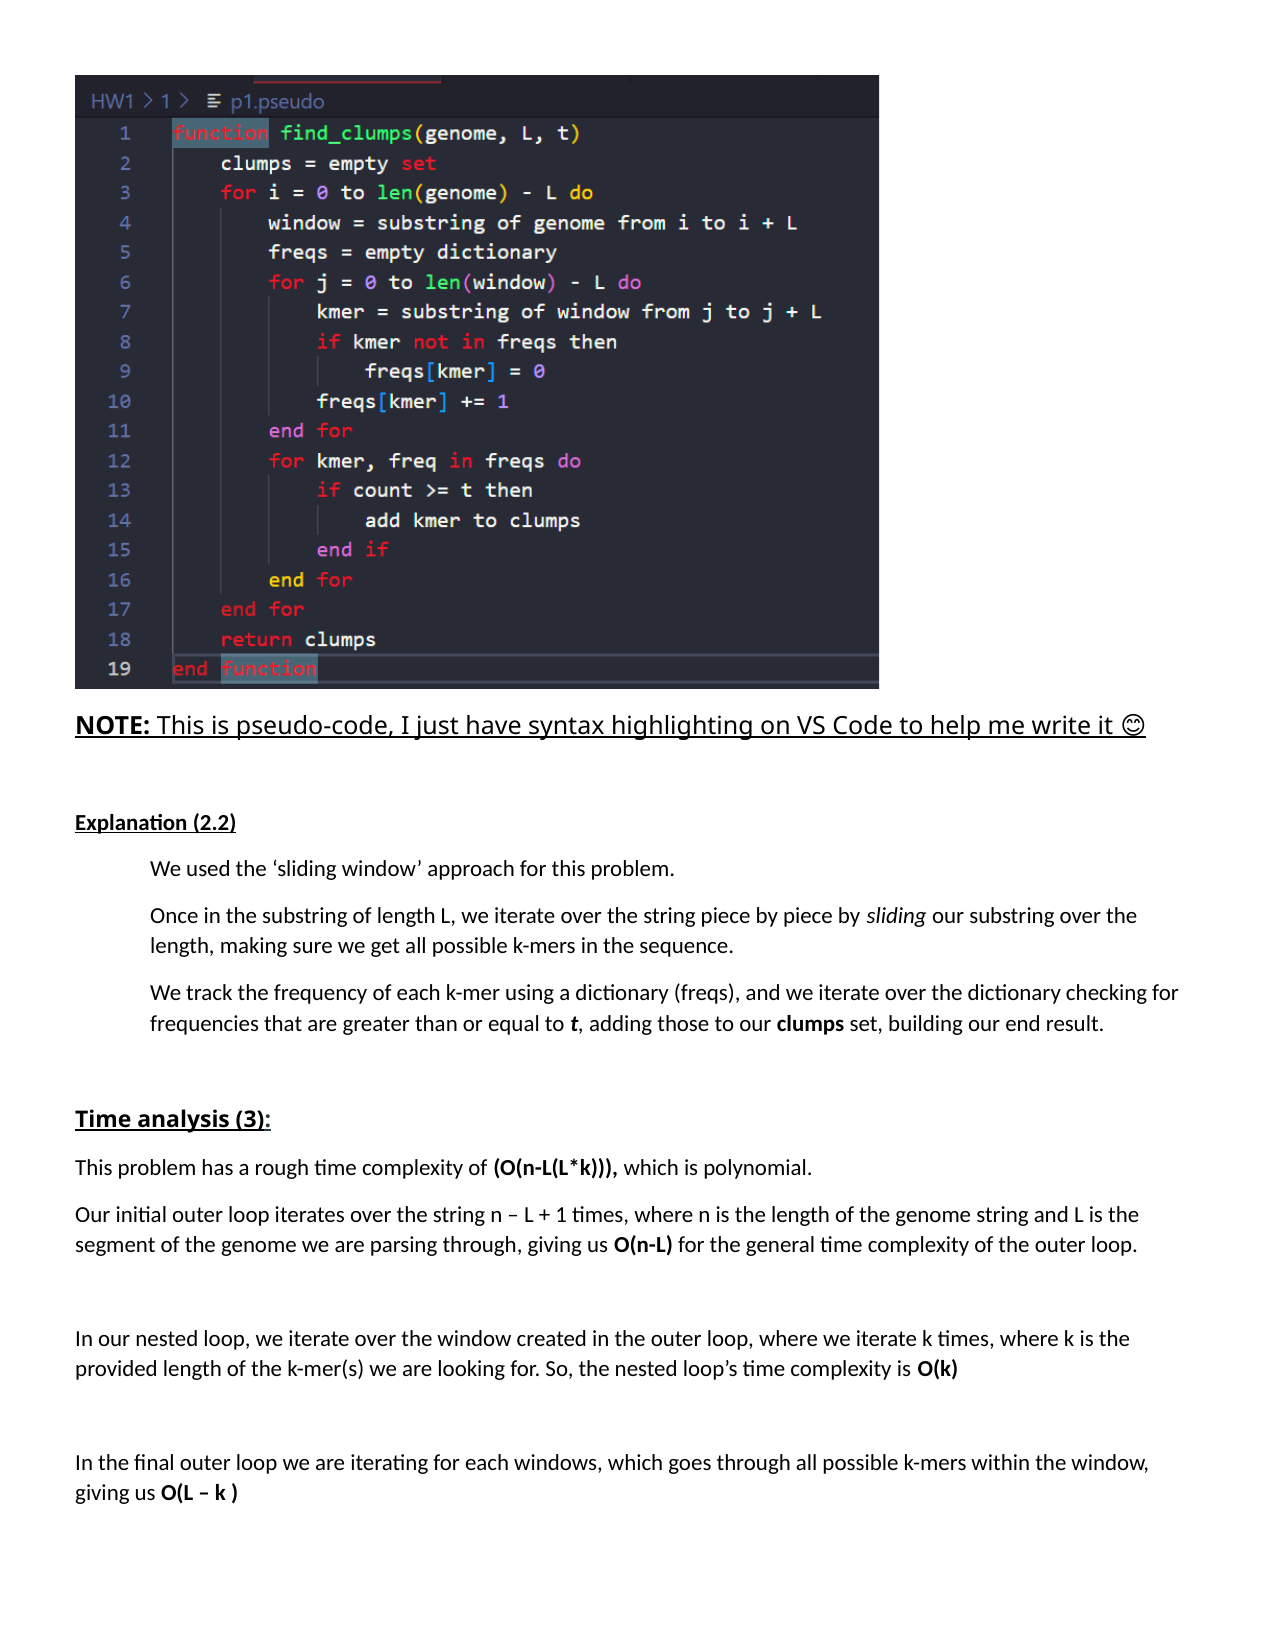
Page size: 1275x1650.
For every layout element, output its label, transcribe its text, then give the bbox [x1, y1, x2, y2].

text Time analysis (3): [75, 1102, 1200, 1134]
picture [75, 75, 880, 689]
text In our nested loop, we iterate over the window created in the outer loop, where we iterate k times, where k is the provided length of the k-mer(s) we are looking for. So, the nested loop’s time complexity is O(k) [75, 1324, 1200, 1382]
text In the final outer loop we are iterating for each windows, which goes through all possible k-mers within the window, giving us O(L – k ) [75, 1448, 1200, 1506]
text This problem has a rough time complexity of (O(n-L(L*k))), which is polynomial. [75, 1153, 1200, 1181]
text We used the ‘sliding window’ approach for this problem. [75, 854, 1200, 883]
text Once in the substring of length L, we iterate over the string piece by piece by sliding our substring over the length, making sure we get all possible k-mers in the sequence. [150, 901, 1200, 960]
text Our initial outer loop iterates over the string n – L + 1 times, where n is the length of the genome string and L is the segment of the genome we are parsing through, giving us O(n-L) for the general time complexity of the outer loop. [75, 1200, 1200, 1258]
text We track the frequency of each k-mer using a dictionary (freqs), and we iterate over the dictionary checking for frequencies that are greater than or equal to t, adding those to our clumps set, building our end result. [150, 978, 1200, 1037]
text NOTE: This is pseudo-code, I just have syntax highlighting on VS Code to help me write it [75, 707, 1200, 741]
text Explanation (2.2) [75, 808, 1200, 836]
